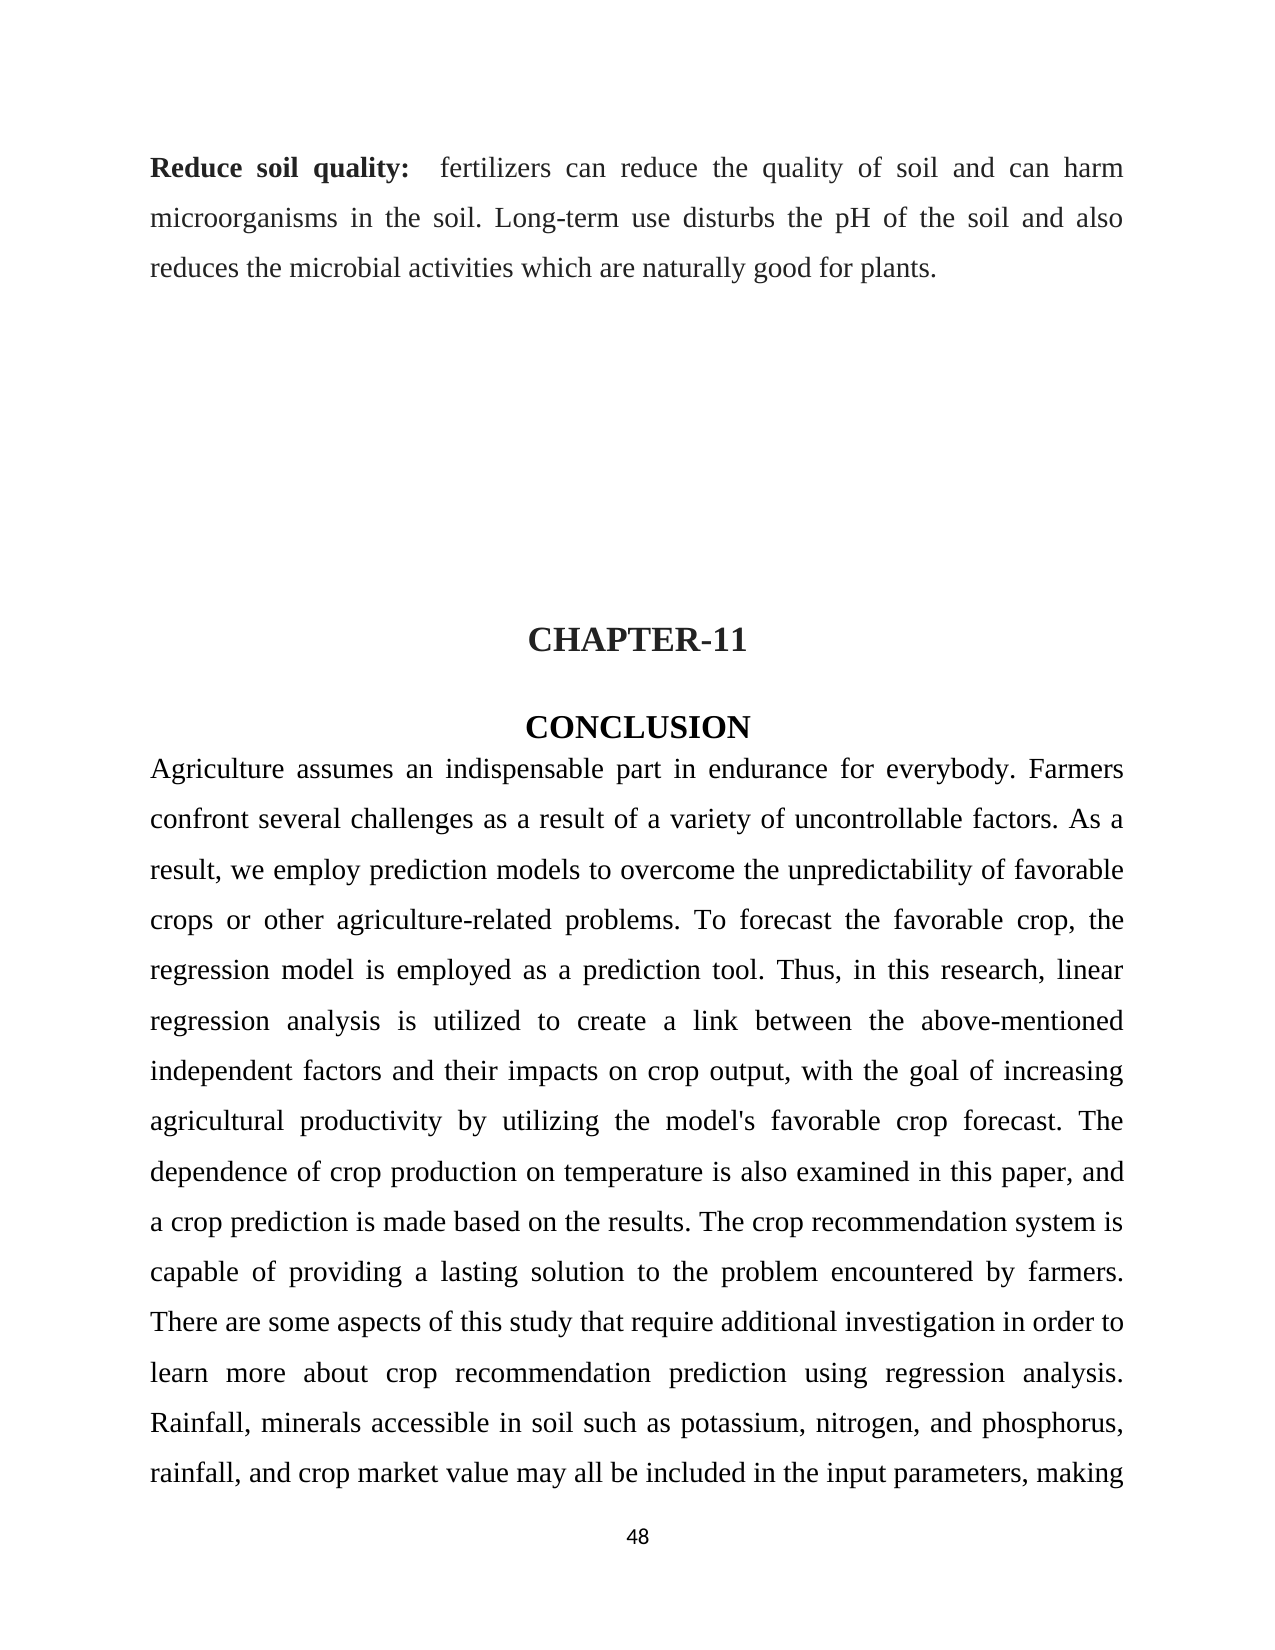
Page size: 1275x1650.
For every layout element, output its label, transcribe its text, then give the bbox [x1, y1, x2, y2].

text Reduce soil quality: fertilizers can reduce the quality of soil and can harm microorganisms in the soil. Long-term use disturbs the pH of the soil and also reduces the microbial activities which are naturally good for plants. [150, 150, 1125, 284]
text CHAPTER-11 [150, 618, 1125, 659]
text CONCLUSION [450, 707, 1125, 745]
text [150, 751, 1125, 1489]
